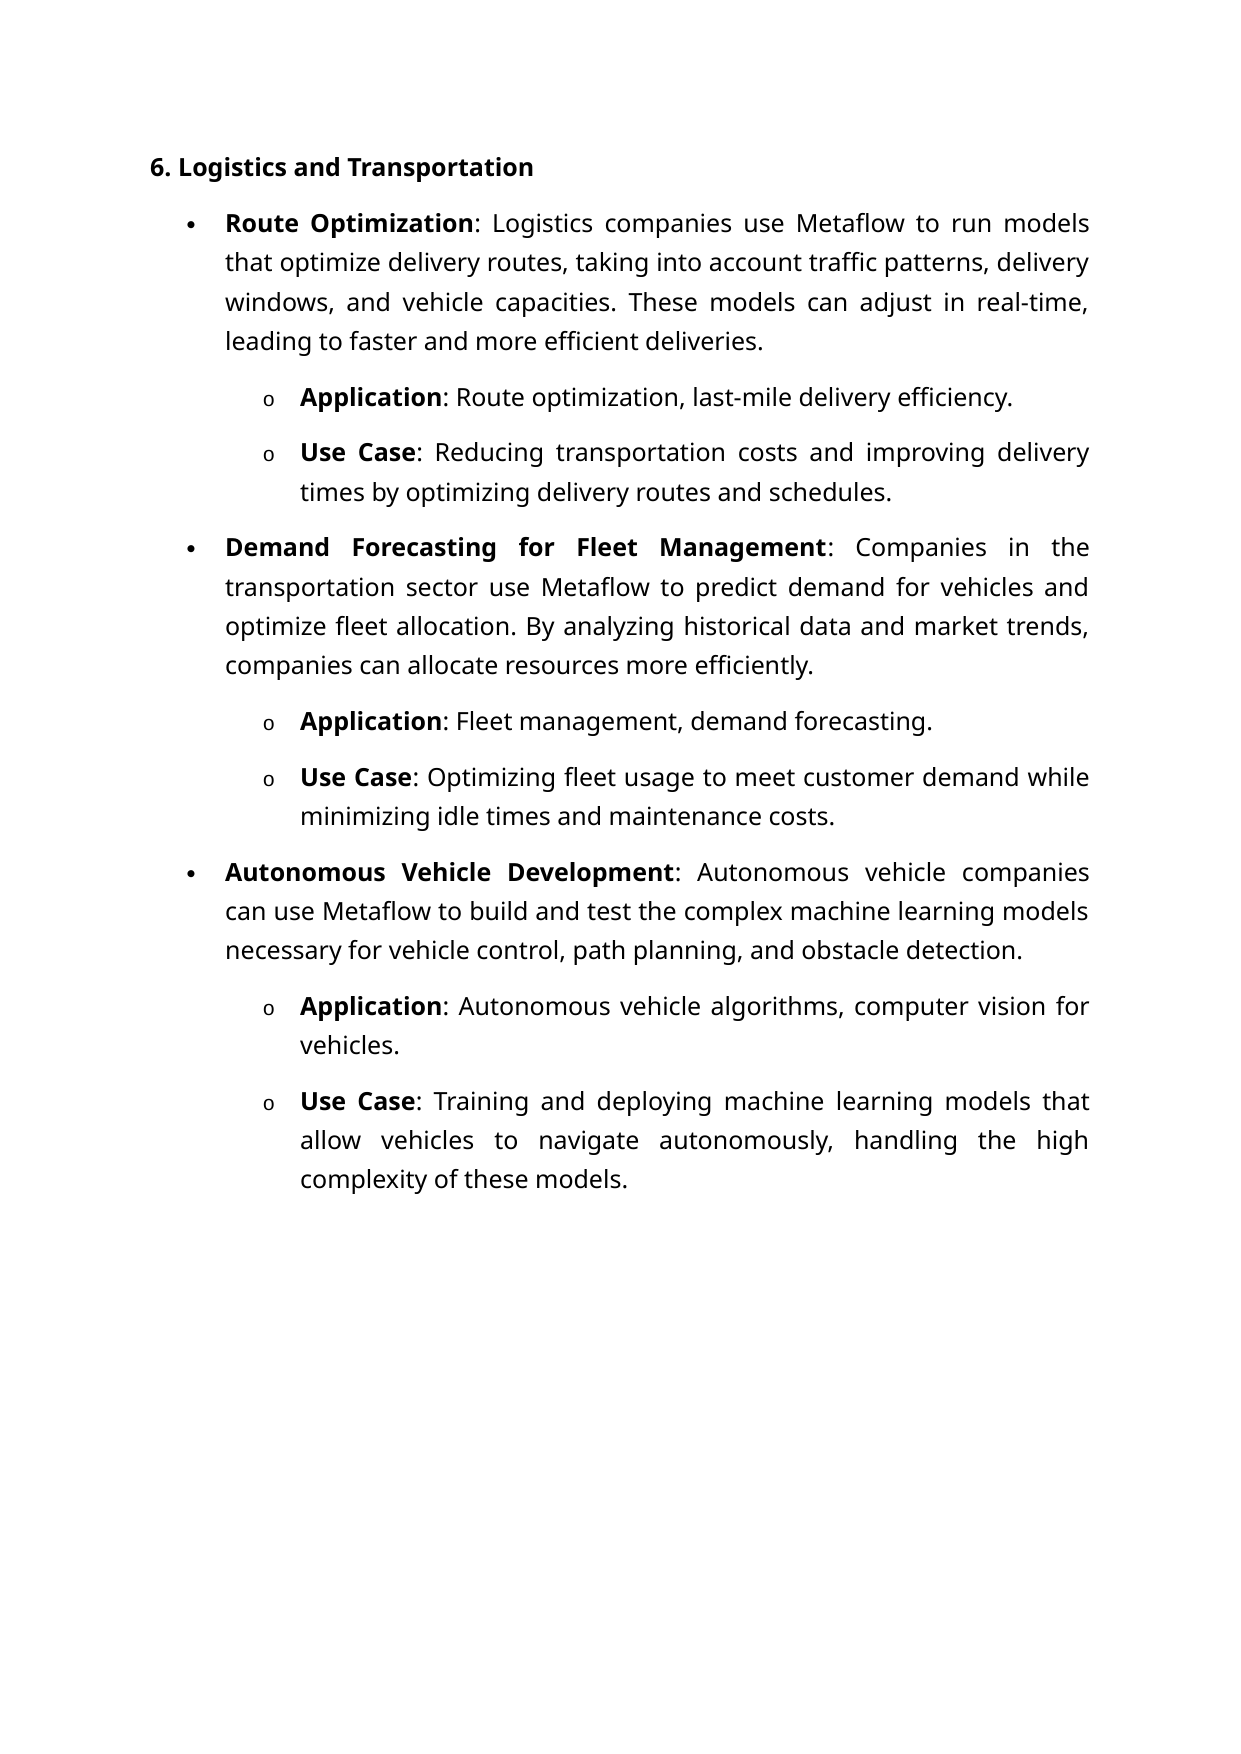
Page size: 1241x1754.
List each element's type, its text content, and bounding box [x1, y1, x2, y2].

list Application: Autonomous vehicle algorithms, computer vision for vehicles. [262, 988, 1090, 1062]
list Use Case: Reducing transportation costs and improving delivery times by optimizing delivery routes and schedules. [262, 435, 1090, 508]
list Autonomous Vehicle Development: Autonomous vehicle companies can use Metaflow to build and test the complex machine learning models necessary for vehicle control, path planning, and obstacle detection. [187, 854, 1090, 967]
list Use Case: Training and deploying machine learning models that allow vehicles to navigate autonomously, handling the high complexity of these models. [262, 1083, 1090, 1196]
list Demand Forecasting for Fleet Management: Companies in the transportation sector use Metaflow to predict demand for vehicles and optimize fleet allocation. By analyzing historical data and market trends, companies can allocate resources more efficiently. [187, 530, 1090, 682]
list Application: Route optimization, last-mile delivery efficiency. [262, 379, 1090, 413]
list Use Case: Optimizing fleet usage to meet customer demand while minimizing idle times and maintenance costs. [262, 759, 1090, 832]
list Route Optimization: Logistics companies use Metaflow to run models that optimize delivery routes, taking into account traffic patterns, delivery windows, and vehicle capacities. These models can adjust in real-time, leading to faster and more efficient deliveries. [187, 206, 1090, 357]
text 6. Logistics and Transportation [150, 150, 1090, 184]
list Application: Fleet management, demand forecasting. [262, 703, 1090, 737]
